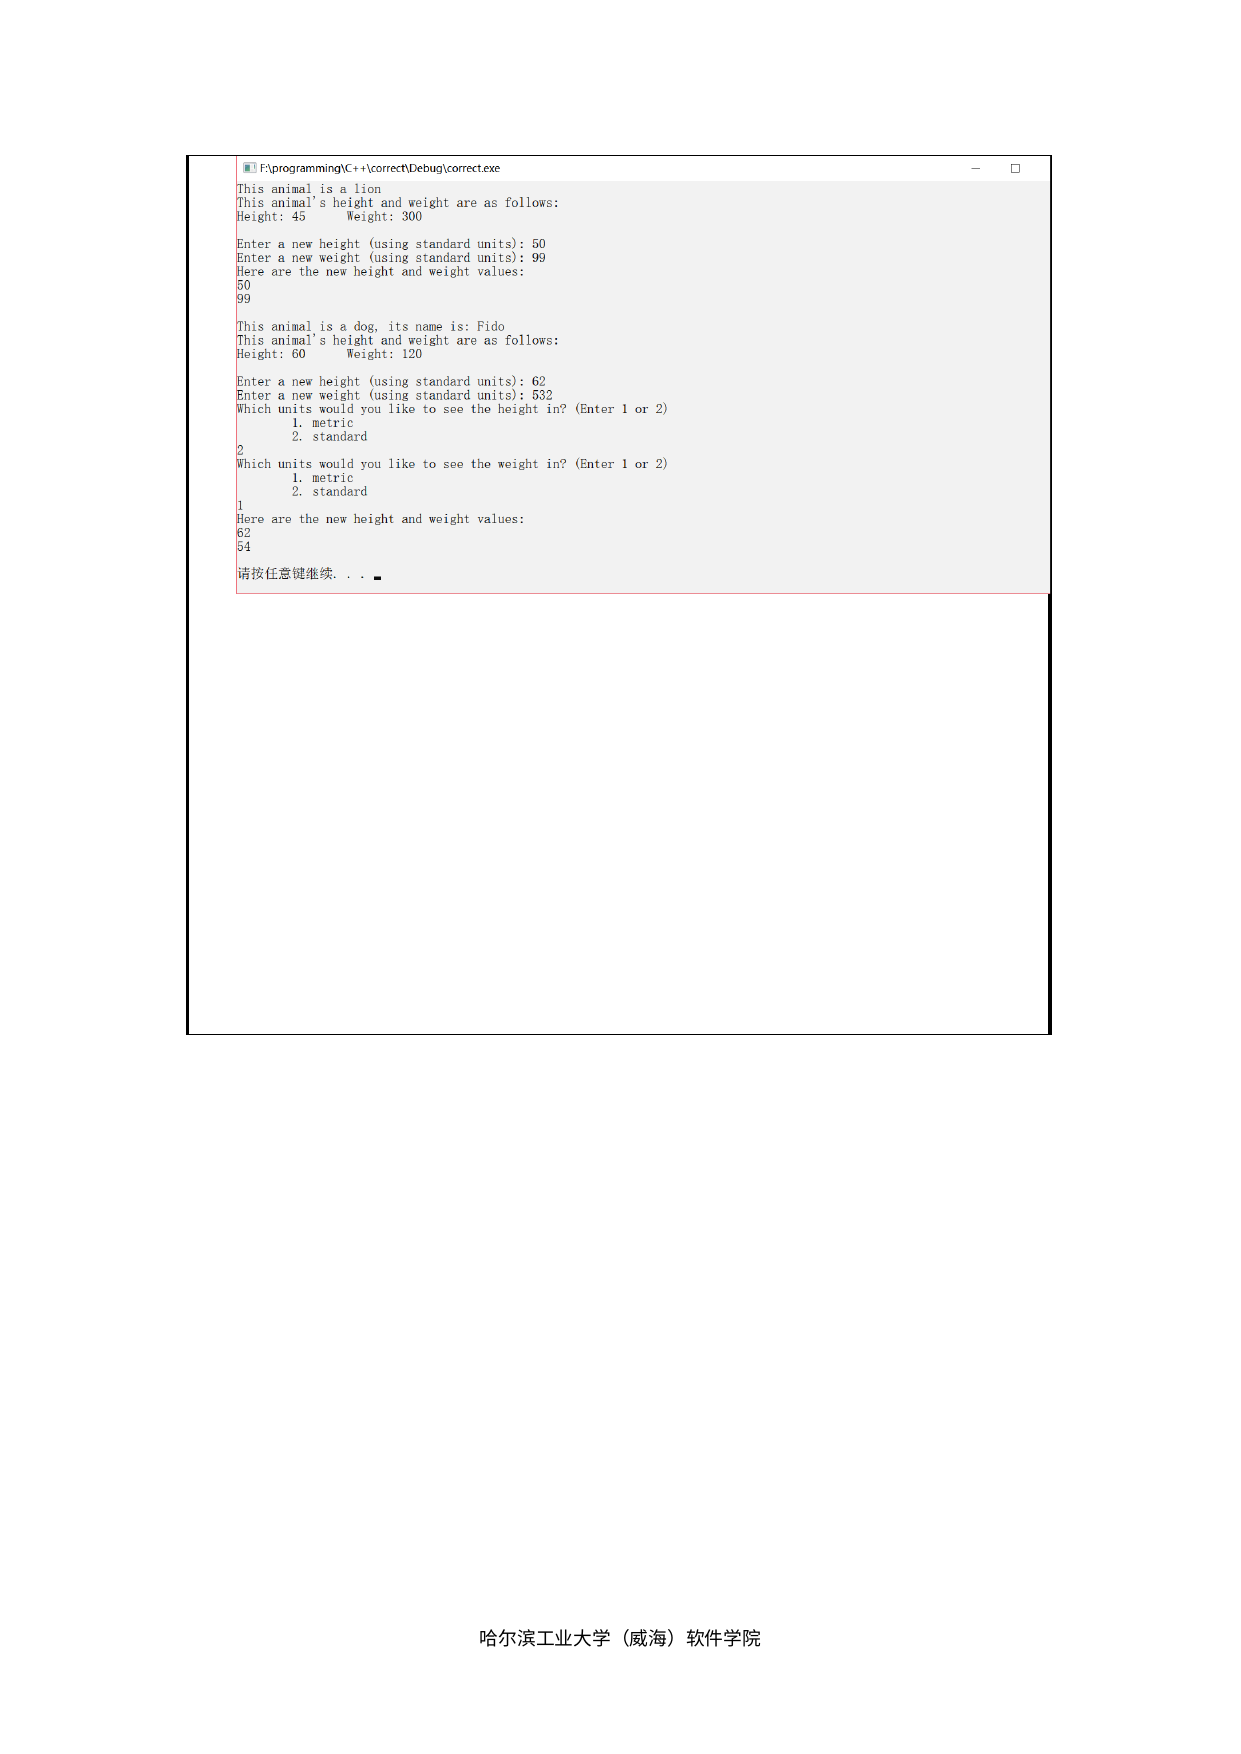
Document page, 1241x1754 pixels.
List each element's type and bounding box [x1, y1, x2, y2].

picture [236, 156, 1050, 594]
table_cell [189, 156, 1048, 1033]
